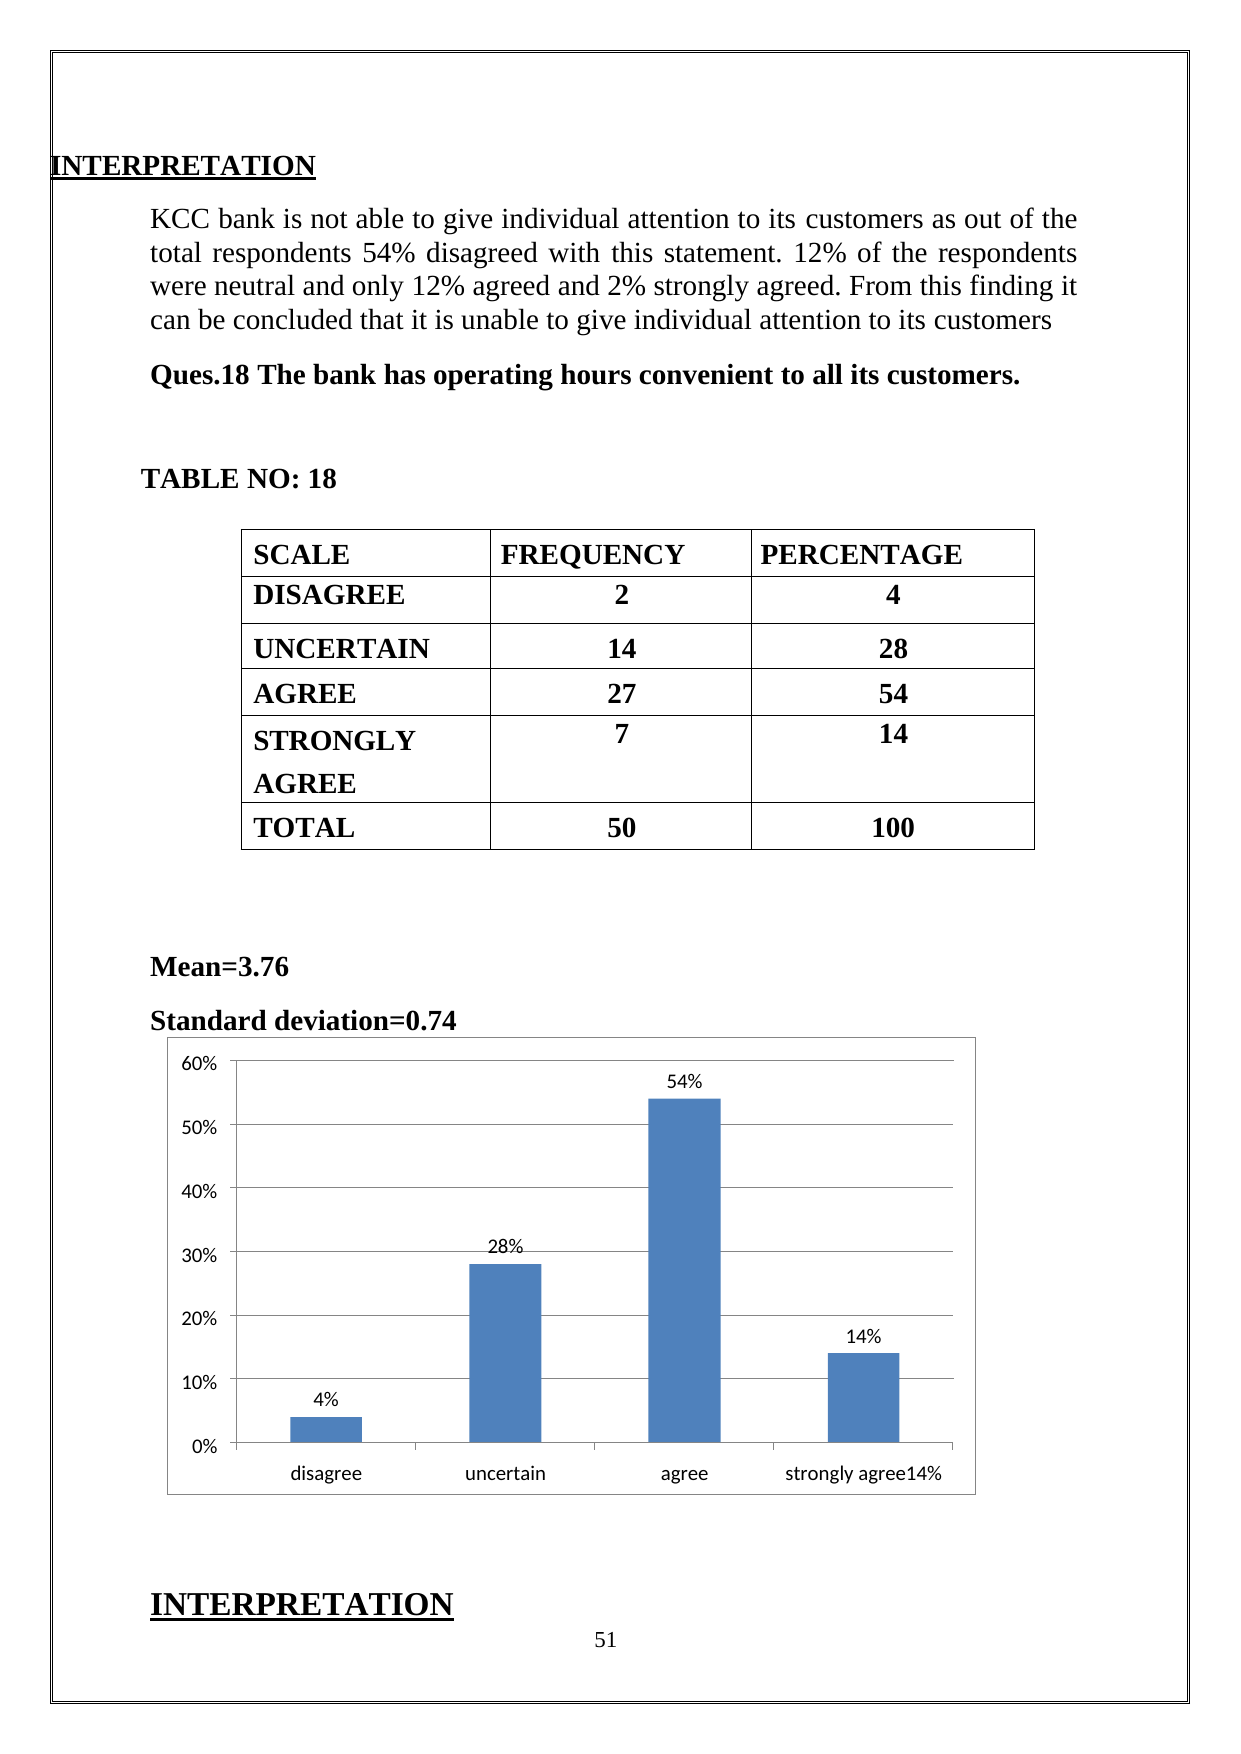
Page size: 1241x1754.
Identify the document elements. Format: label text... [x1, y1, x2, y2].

text KCC bank is not able to give individual attention to its customers as out of the total respondents 54% disagreed with this statement. 12% of the respondents were neutral and only 12% agreed and 2% strongly agreed. From this finding it can be concluded that it is unable to give individual attention to its customers [150, 201, 1078, 336]
table_cell UNCERTAIN [242, 624, 490, 668]
table_header FREQUENCY [491, 530, 751, 576]
text TABLE NO: 18 [141, 461, 1100, 495]
table_cell 4 [752, 577, 1034, 623]
table_cell TOTAL [242, 803, 490, 849]
table_header SCALE [242, 530, 490, 576]
table_cell 14 [491, 624, 751, 668]
table_header PERCENTAGE [752, 530, 1034, 576]
table_cell 28 [752, 624, 1034, 668]
table_cell 50 [491, 803, 751, 849]
table_cell 2 [491, 577, 751, 623]
table_cell AGREE [242, 669, 490, 715]
text Standard deviation=0.74 [150, 1003, 1161, 1037]
text INTERPRETATION [150, 1584, 1161, 1623]
table_cell 7 [491, 716, 751, 802]
table_cell 54 [752, 669, 1034, 715]
subtitle Mean=3.76 [150, 949, 1161, 983]
subtitle Ques.18 The bank has operating hours convenient to all its customers. [150, 357, 1161, 391]
text INTERPRETATION [53, 148, 1161, 181]
table_cell DISAGREE [242, 577, 490, 623]
table_cell 27 [491, 669, 751, 715]
table_cell 100 [752, 803, 1034, 849]
table_cell STRONGLY AGREE [242, 716, 490, 802]
table_cell 14 [752, 716, 1034, 802]
